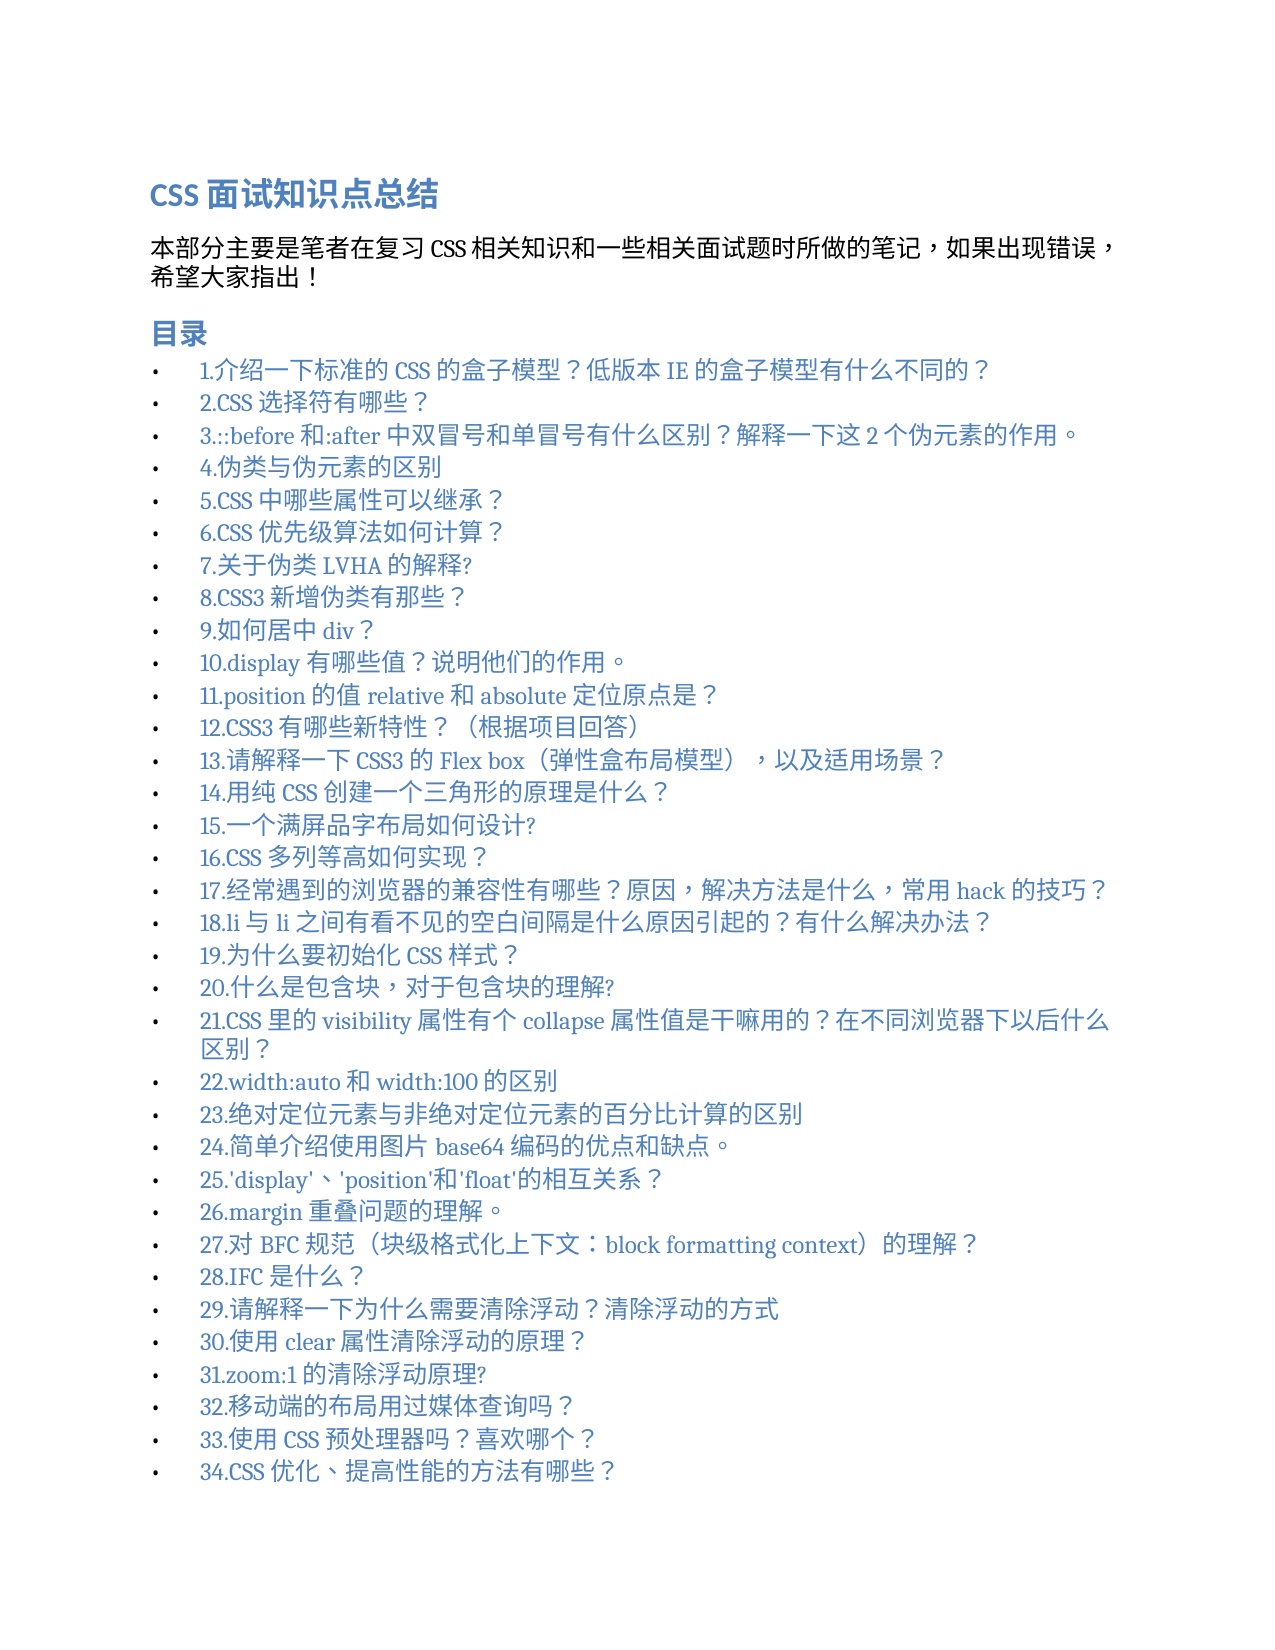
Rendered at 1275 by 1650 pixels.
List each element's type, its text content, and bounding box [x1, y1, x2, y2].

list 32.移动端的布局用过媒体查询吗？ [150, 1393, 1125, 1422]
list 13.请解释一下 CSS3 的 Flex box（弹性盒布局模型），以及适用场景？ [150, 747, 1125, 776]
list 16.CSS 多列等高如何实现？ [150, 844, 1125, 873]
list 5.CSS 中哪些属性可以继承？ [150, 487, 1125, 516]
list 25.'display'、'position'和'float'的相互关系？ [150, 1166, 1125, 1194]
text 本部分主要是笔者在复习 CSS 相关知识和一些相关面试题时所做的笔记，如果出现错误，希望大家指出！ [150, 235, 1125, 292]
list 17.经常遇到的浏览器的兼容性有哪些？原因，解决方法是什么，常用 hack 的技巧？ [150, 877, 1125, 906]
list 12.CSS3 有哪些新特性？（根据项目回答） [150, 714, 1125, 743]
list 30.使用 clear 属性清除浮动的原理？ [150, 1328, 1125, 1357]
subtitle CSS 面试知识点总结 [150, 171, 1125, 216]
list 1.介绍一下标准的 CSS 的盒子模型？低版本 IE 的盒子模型有什么不同的？ [150, 357, 1125, 386]
list 8.CSS3 新增伪类有那些？ [150, 584, 1125, 613]
list 24.简单介绍使用图片 base64 编码的优点和缺点。 [150, 1133, 1125, 1162]
list 26.margin 重叠问题的理解。 [150, 1198, 1125, 1227]
list 22.width:auto 和 width:100的区别 [150, 1068, 1125, 1097]
list 11.position 的值 relative 和 absolute 定位原点是？ [150, 682, 1125, 711]
list 2.CSS 选择符有哪些？ [150, 389, 1125, 418]
list 4.伪类与伪元素的区别 [150, 454, 1125, 483]
list 7.关于伪类 LVHA 的解释? [150, 552, 1125, 581]
list 29.请解释一下为什么需要清除浮动？清除浮动的方式 [150, 1296, 1125, 1324]
list 10.display 有哪些值？说明他们的作用。 [150, 649, 1125, 678]
list 33.使用 CSS 预处理器吗？喜欢哪个？ [150, 1426, 1125, 1454]
list 28.IFC 是什么？ [150, 1263, 1125, 1292]
subtitle 目录 [150, 313, 1125, 353]
list 34.CSS 优化、提高性能的方法有哪些？ [150, 1458, 1125, 1487]
list 21.CSS 里的 visibility 属性有个 collapse 属性值是干嘛用的？在不同浏览器下以后什么区别？ [150, 1007, 1125, 1064]
list 20.什么是包含块，对于包含块的理解? [150, 974, 1125, 1003]
list 31.zoom:1 的清除浮动原理? [150, 1361, 1125, 1389]
list 19.为什么要初始化 CSS 样式？ [150, 942, 1125, 971]
list 27.对 BFC 规范（块级格式化上下文：block formatting context）的理解？ [150, 1231, 1125, 1259]
list 14.用纯 CSS 创建一个三角形的原理是什么？ [150, 779, 1125, 808]
list 15.一个满屏品字布局如何设计? [150, 812, 1125, 841]
list 3.::before 和:after 中双冒号和单冒号有什么区别？解释一下这 2 个伪元素的作用。 [150, 422, 1125, 451]
list 9.如何居中 div？ [150, 617, 1125, 646]
list 18.li 与 li 之间有看不见的空白间隔是什么原因引起的？有什么解决办法？ [150, 909, 1125, 938]
list 6.CSS 优先级算法如何计算？ [150, 519, 1125, 548]
list 23.绝对定位元素与非绝对定位元素的百分比计算的区别 [150, 1101, 1125, 1129]
